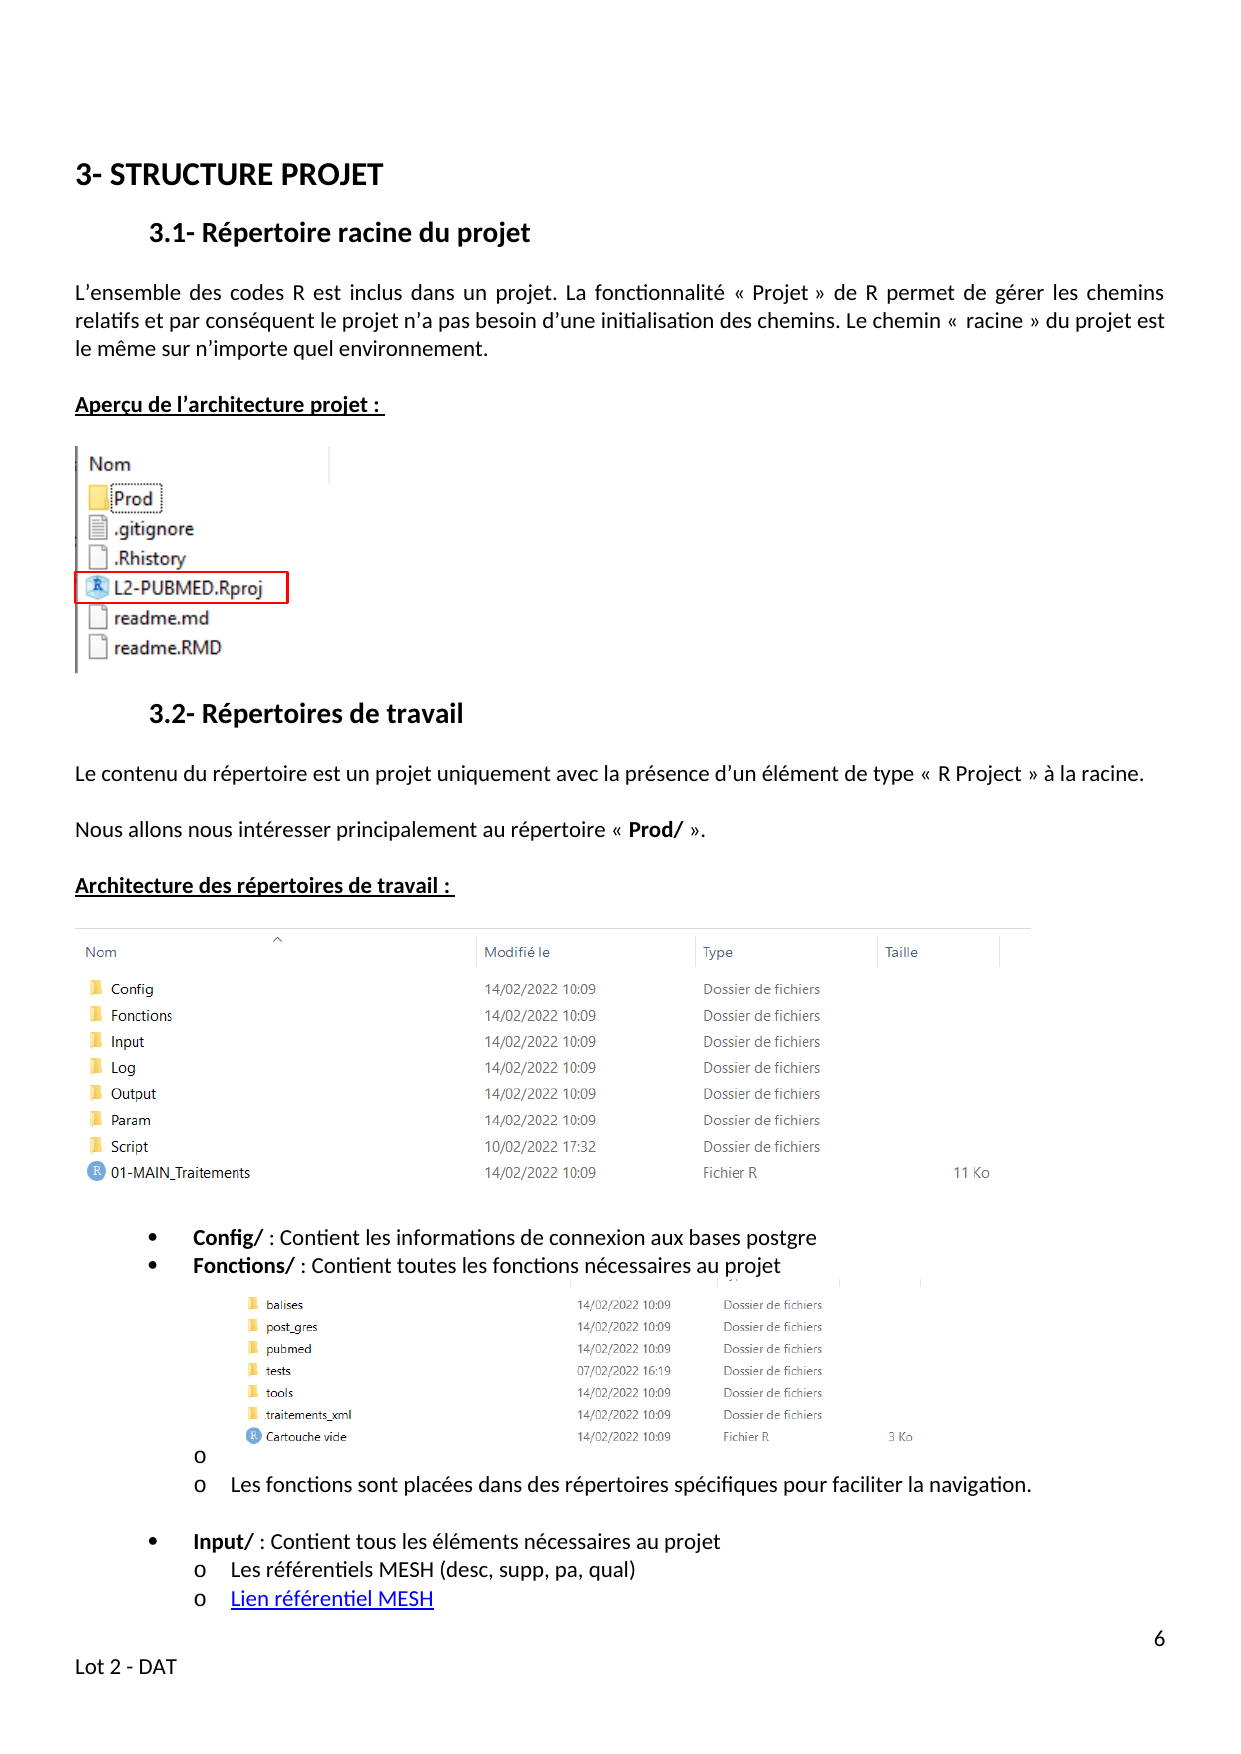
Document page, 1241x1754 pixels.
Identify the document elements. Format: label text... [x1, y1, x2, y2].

picture [75, 446, 363, 675]
picture [76, 573, 286, 602]
subtitle 3.2- Répertoires de travail [75, 695, 1165, 731]
text L’ensemble des codes R est inclus dans un projet. La fonctionnalité « Projet » de R permet de gérer les chemins relatifs et par conséquent le projet n’a pas besoin d’une initialisation des chemins. Le chemin « racine » du projet est le même sur n’importe quel environnement. [75, 278, 1165, 362]
subtitle 3.1- Répertoire racine du projet [75, 214, 1165, 250]
title Nous allons nous intéresser principalement au répertoire « Prod/ ». [75, 815, 1165, 843]
title Les fonctions sont placées dans des répertoires spécifiques pour faciliter la navigation. [193, 1470, 1165, 1499]
subtitle 3- STRUCTURE PROJET [75, 153, 1165, 194]
title Fonctions/ : Contient toutes les fonctions nécessaires au projet [149, 1251, 1165, 1279]
text Aperçu de l’architecture projet : [75, 390, 1165, 418]
title Le contenu du répertoire est un projet uniquement avec la présence d’un élément de type « R Project » à la racine. [75, 759, 1165, 787]
picture [237, 1279, 957, 1464]
title Les référentiels MESH (desc, supp, pa, qual) [193, 1555, 1165, 1584]
title Lien référentiel MESH [193, 1584, 1165, 1613]
picture [75, 927, 1032, 1224]
title Config/ : Contient les informations de connexion aux bases postgre [149, 1223, 1165, 1251]
text Architecture des répertoires de travail : [75, 871, 1165, 899]
title Input/ : Contient tous les éléments nécessaires au projet [149, 1527, 1165, 1555]
